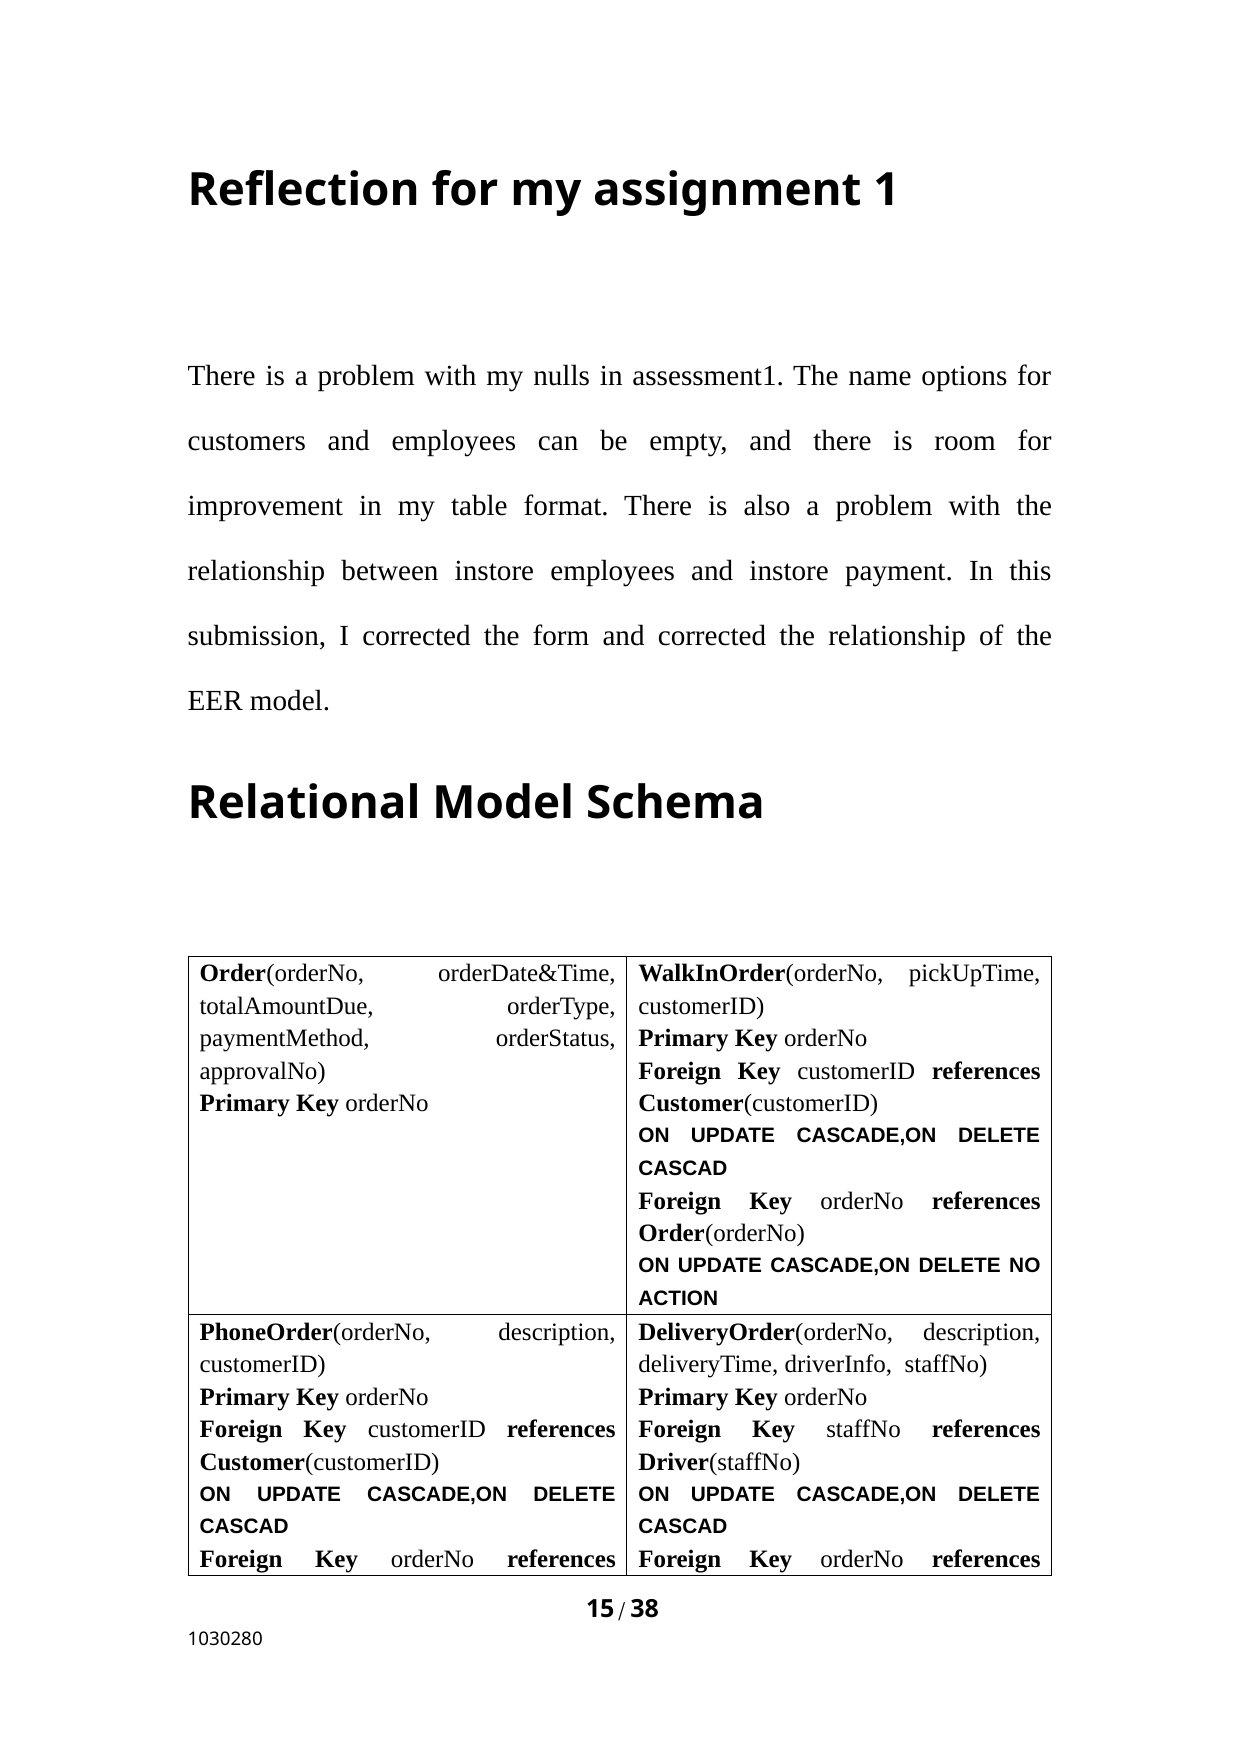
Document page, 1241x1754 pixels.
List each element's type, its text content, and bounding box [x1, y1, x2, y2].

subtitle Reflection for my assignment 1 [187, 156, 1053, 221]
text There is a problem with my nulls in assessment1. The name options for customers and employees can be empty, and there is room for improvement in my table format. There is also a problem with the relationship between instore employees and instore payment. In this submission, I corrected the form and corrected the relationship of the EER model. [187, 343, 1053, 733]
table_header Order(orderNo, orderDate&Time, totalAmountDue, orderType, paymentMethod, orderStatus, approvalNo) Primary Key orderNo [189, 957, 626, 1314]
subtitle Relational Model Schema [187, 768, 1053, 833]
table_header WalkInOrder(orderNo, pickUpTime, customerID) Primary Key orderNo Foreign Key customerID references Customer(customerID) ON UPDATE CASCADE,ON DELETE CASCAD Foreign Key orderNo references Order(orderNo) ON UPDATE CASCADE,ON DELETE NO ACTION [627, 957, 1051, 1314]
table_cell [627, 1315, 1051, 1575]
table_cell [189, 1315, 626, 1575]
